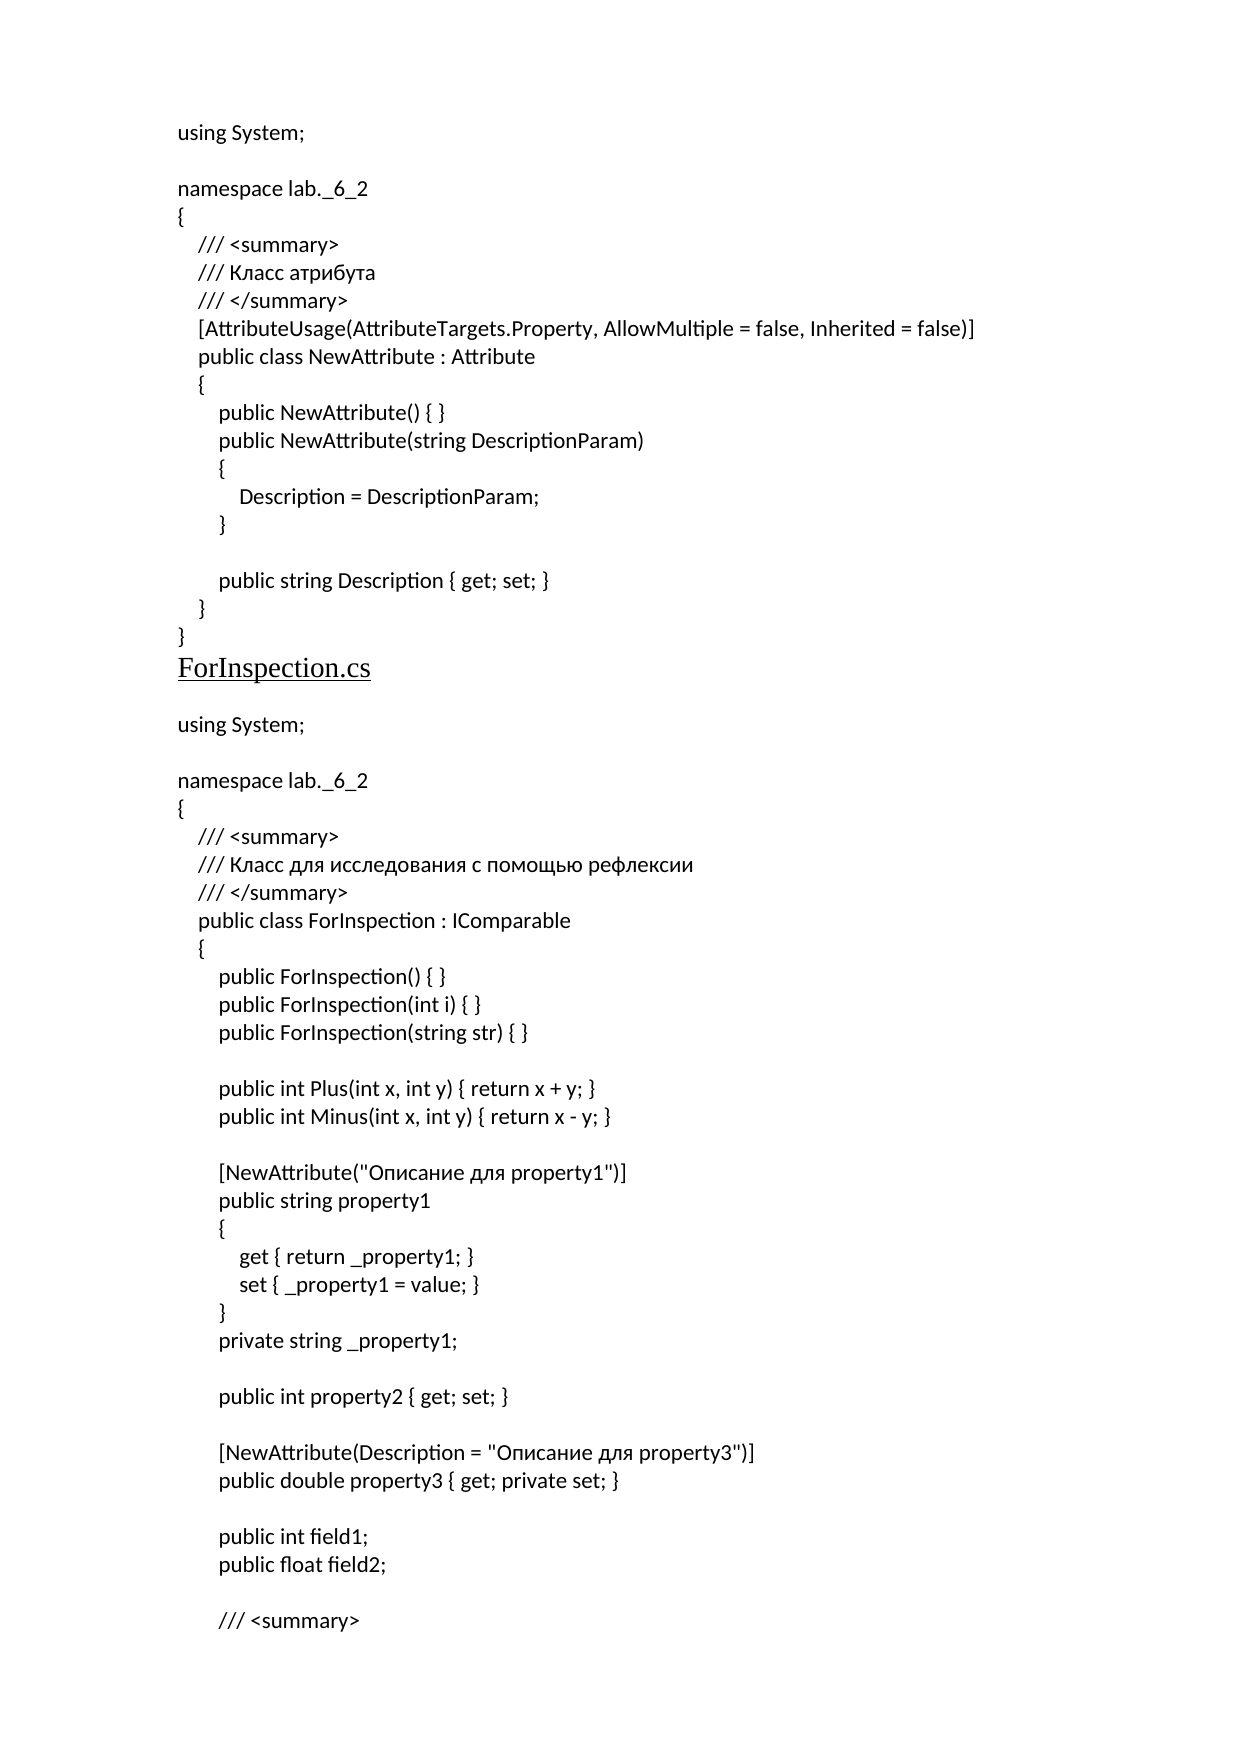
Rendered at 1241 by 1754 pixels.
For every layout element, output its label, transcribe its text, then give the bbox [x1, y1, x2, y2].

text { [177, 454, 1152, 482]
text private string _property1; [177, 1326, 1152, 1354]
text } [177, 1298, 1152, 1326]
text { [177, 202, 1152, 230]
text Description = DescriptionParam; [177, 482, 1152, 510]
text public string property1 [177, 1186, 1152, 1214]
text public double property3 { get; private set; } [177, 1466, 1152, 1494]
text /// <summary> [177, 822, 1152, 850]
text public int Plus(int x, int y) { return x + y; } [177, 1074, 1152, 1102]
text } [177, 594, 1152, 622]
text public NewAttribute(string DescriptionParam) [177, 426, 1152, 454]
text public ForInspection(string str) { } [177, 1018, 1152, 1046]
text /// </summary> [177, 878, 1152, 906]
text namespace lab._6_2 [177, 766, 1152, 794]
text namespace lab._6_2 [177, 174, 1152, 202]
text public int property2 { get; set; } [177, 1382, 1152, 1410]
text public class ForInspection : IComparable [177, 906, 1152, 934]
text [AttributeUsage(AttributeTargets.Property, AllowMultiple = false, Inherited = false)] [177, 314, 1152, 342]
text { [177, 934, 1152, 962]
text ForInspection.cs [177, 651, 1152, 684]
text public string Description { get; set; } [177, 566, 1152, 594]
text /// <summary> [177, 1607, 1152, 1634]
text { [177, 794, 1152, 822]
text { [177, 370, 1152, 398]
text { [177, 1214, 1152, 1242]
text public int Minus(int x, int y) { return x - y; } [177, 1102, 1152, 1130]
text public class NewAttribute : Attribute [177, 342, 1152, 370]
text [NewAttribute(Description = "Описание для property3")] [177, 1438, 1152, 1466]
text } [177, 510, 1152, 538]
text /// <summary> [177, 230, 1152, 258]
text /// Класс для исследования с помощью рефлексии [177, 850, 1152, 878]
text public float field2; [177, 1551, 1152, 1578]
text public NewAttribute() { } [177, 398, 1152, 426]
text public int field1; [177, 1522, 1152, 1551]
text get { return _property1; } [177, 1242, 1152, 1270]
text } [177, 622, 1152, 651]
text /// </summary> [177, 286, 1152, 314]
text set { _property1 = value; } [177, 1270, 1152, 1298]
text using System; [177, 710, 1152, 738]
text /// Класс атрибута [177, 258, 1152, 286]
text public ForInspection(int i) { } [177, 990, 1152, 1018]
text public ForInspection() { } [177, 962, 1152, 990]
text [NewAttribute("Описание для property1")] [177, 1158, 1152, 1186]
text using System; [177, 118, 1152, 146]
